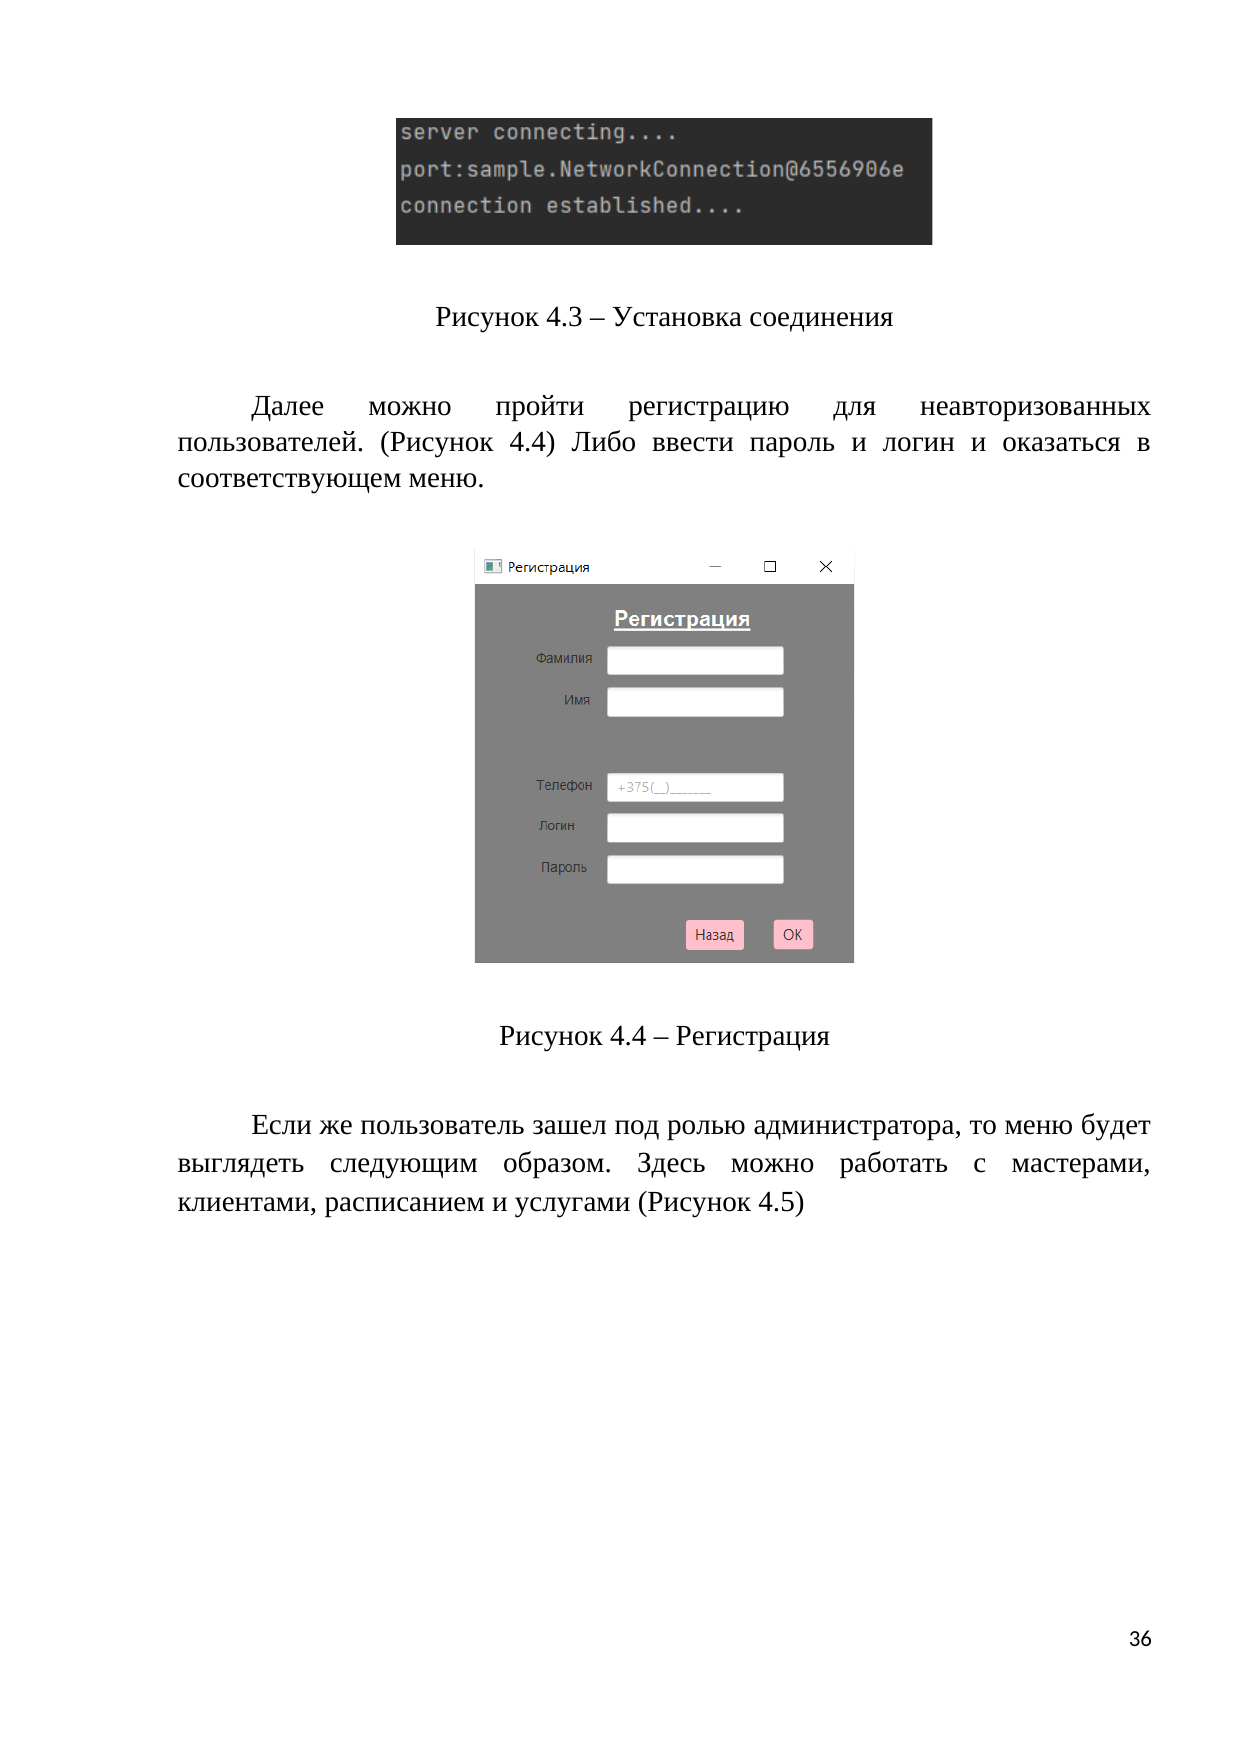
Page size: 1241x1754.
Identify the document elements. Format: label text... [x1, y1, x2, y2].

text Если же пользователь зашел под ролью администратора, то меню будет выглядеть следующим образом. Здесь можно работать с мастерами, клиентами, расписанием и услугами (Рисунок 4.5) [177, 1107, 1152, 1218]
text Рисунок 4.4 – Регистрация [177, 1018, 1152, 1052]
text Далее можно пройти регистрацию для неавторизованных пользователей. (Рисунок 4.4) Либо ввести пароль и логин и оказаться в соответствующем меню. [177, 388, 1152, 494]
picture [474, 549, 855, 963]
picture [396, 118, 933, 245]
text Рисунок 4.3 – Установка соединения [177, 299, 1152, 333]
